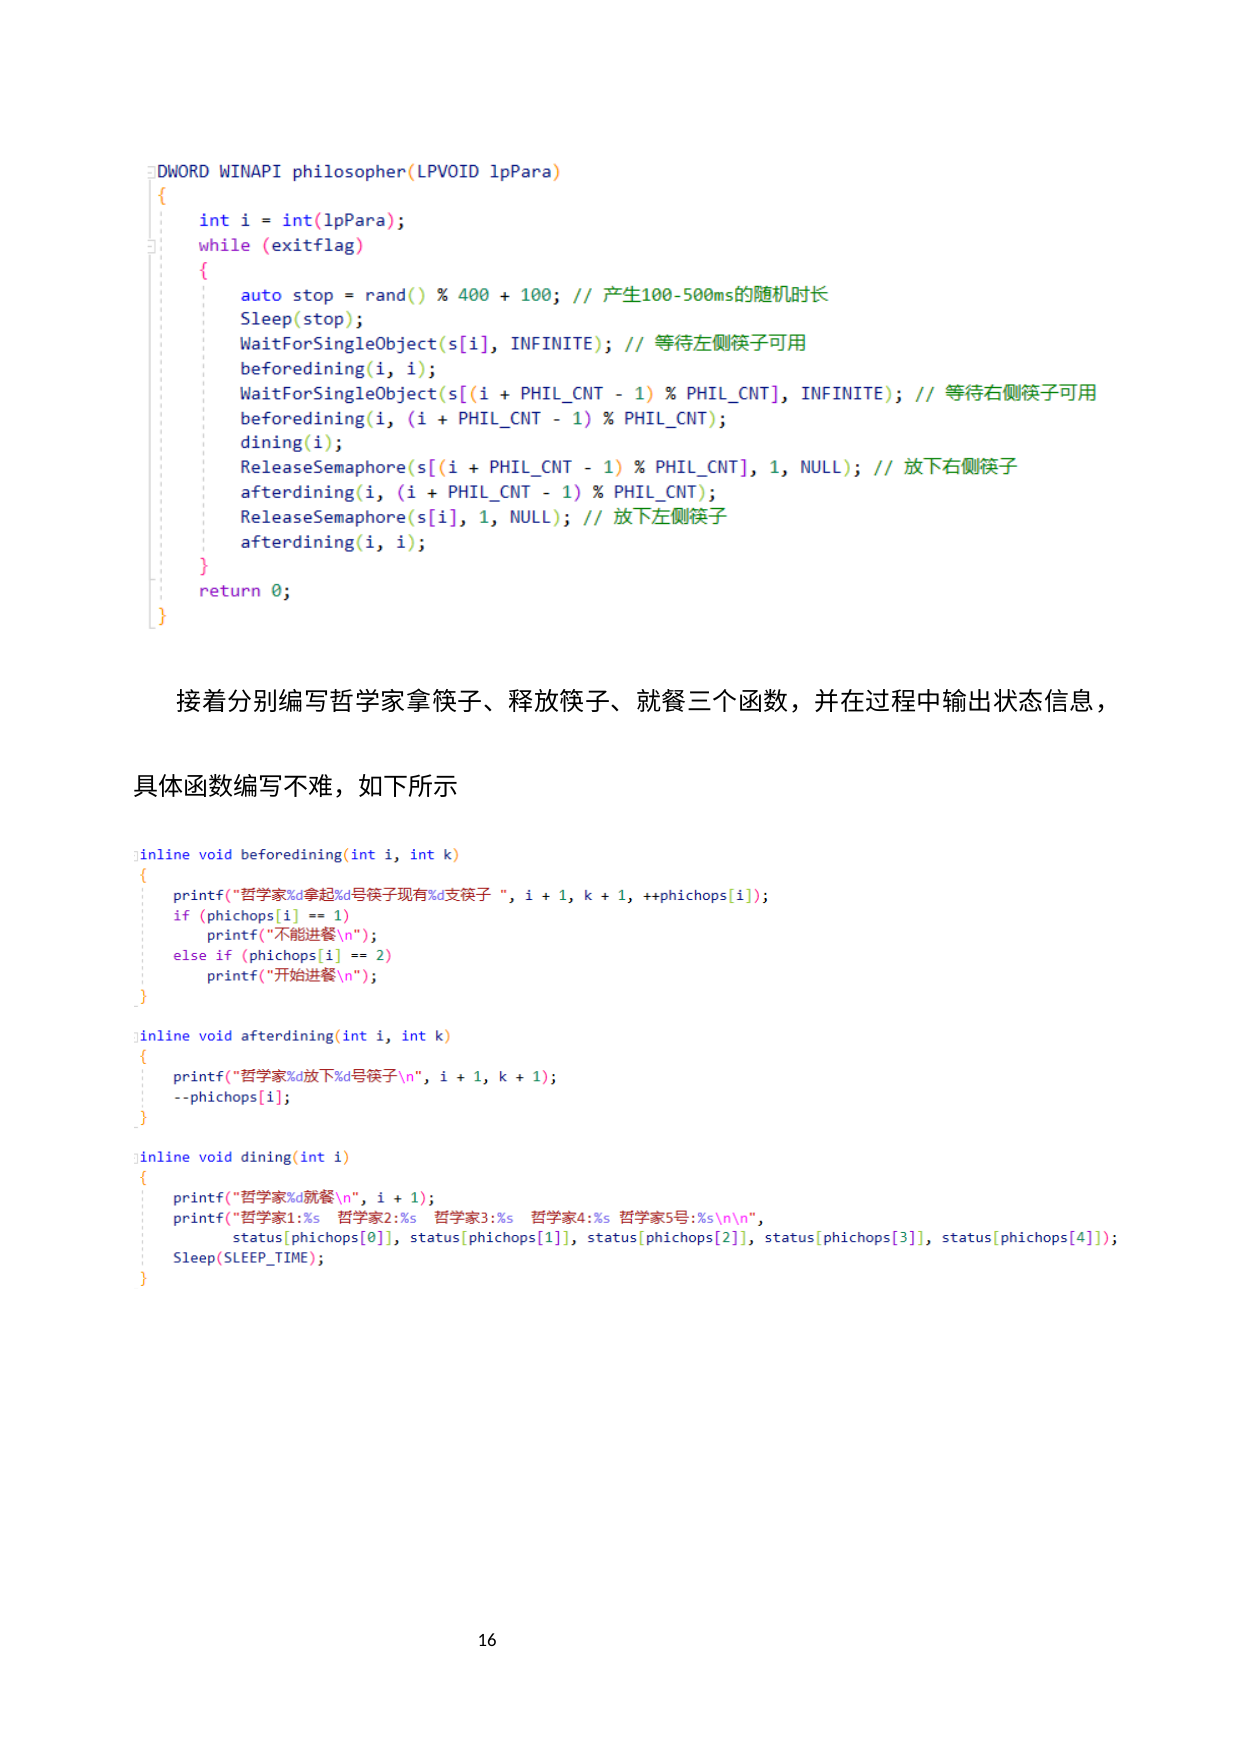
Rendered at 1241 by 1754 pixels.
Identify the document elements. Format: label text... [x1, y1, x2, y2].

picture [147, 155, 1108, 634]
picture [134, 843, 1121, 1289]
text 接着分别编写哲学家拿筷子、释放筷子、就餐三个函数，并在过程中输出状态信息，具体函数编写不难，如下所示 [133, 667, 1122, 817]
